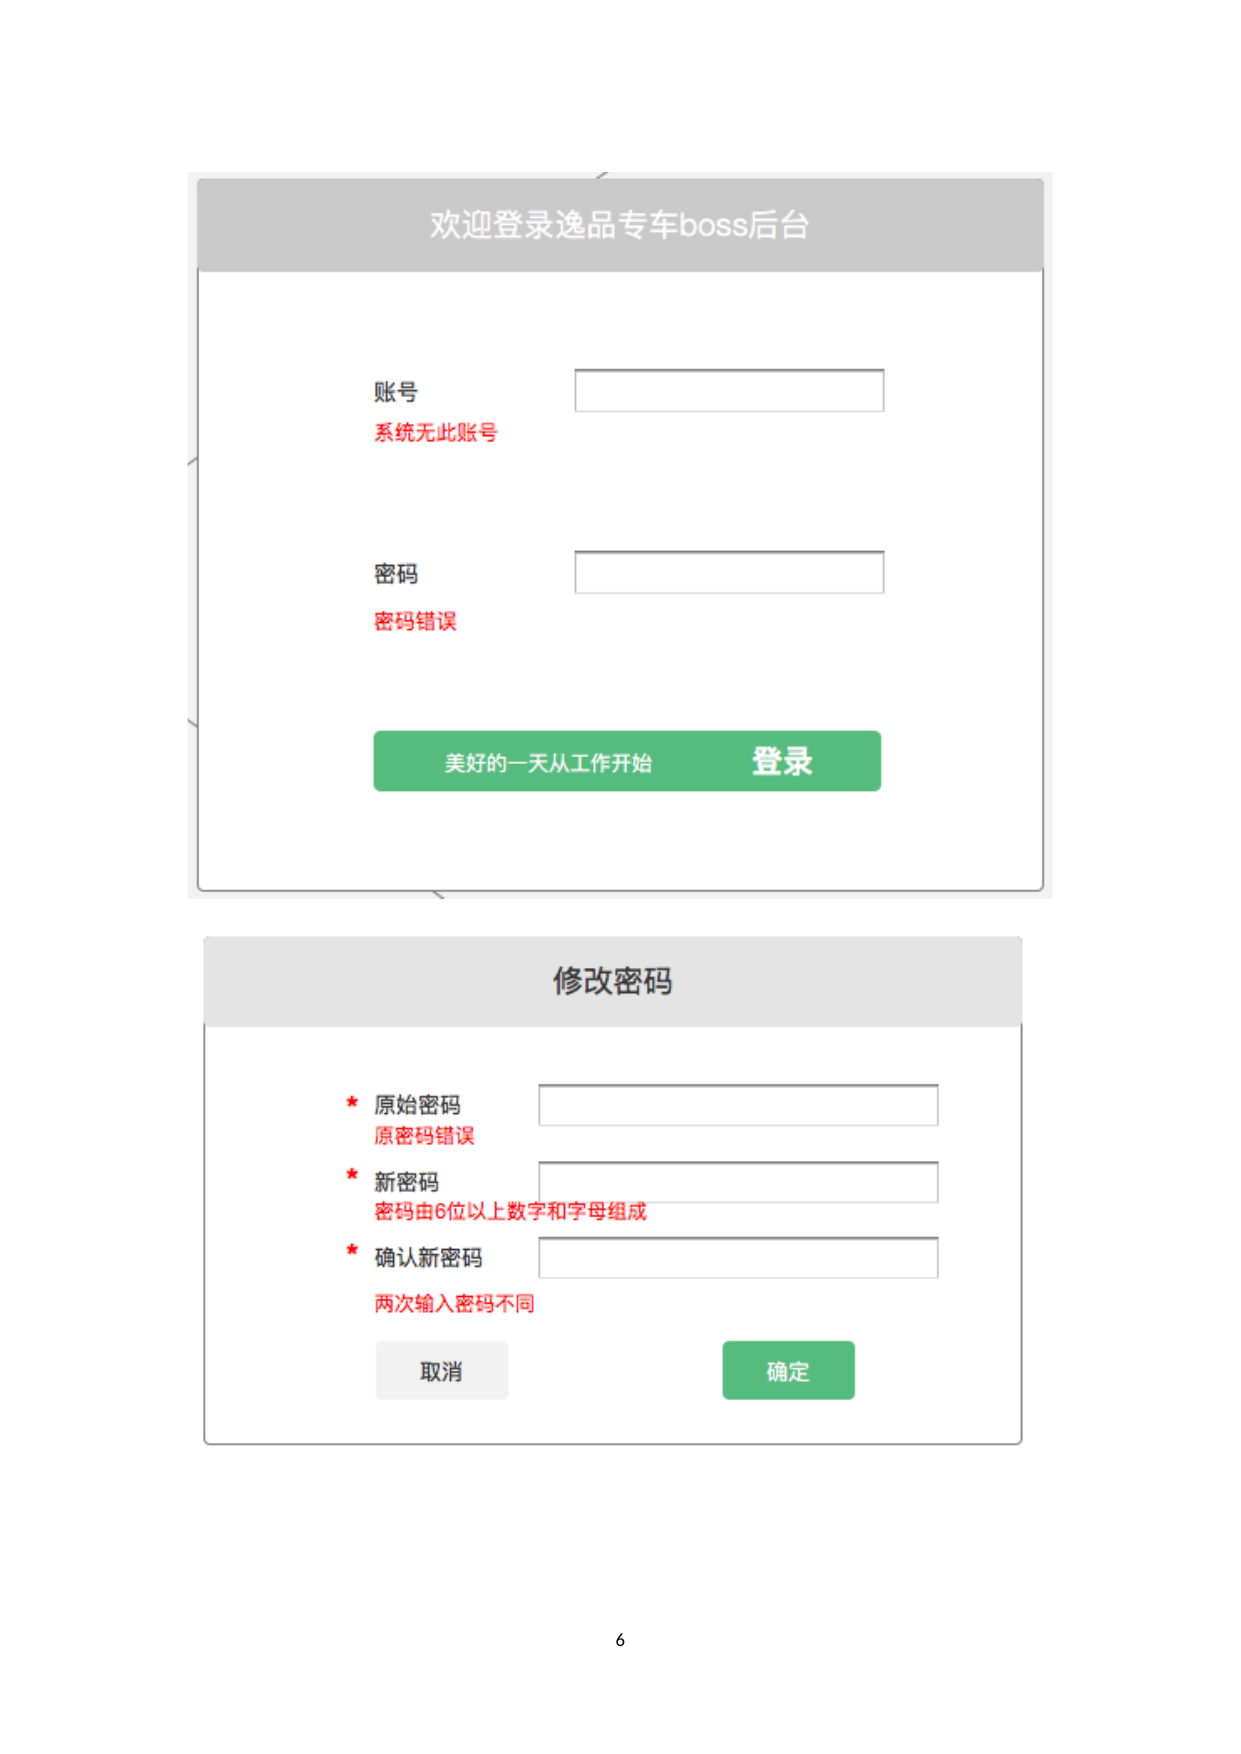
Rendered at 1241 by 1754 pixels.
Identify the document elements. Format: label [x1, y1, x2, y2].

picture [187, 920, 1053, 1484]
picture [187, 172, 1053, 899]
